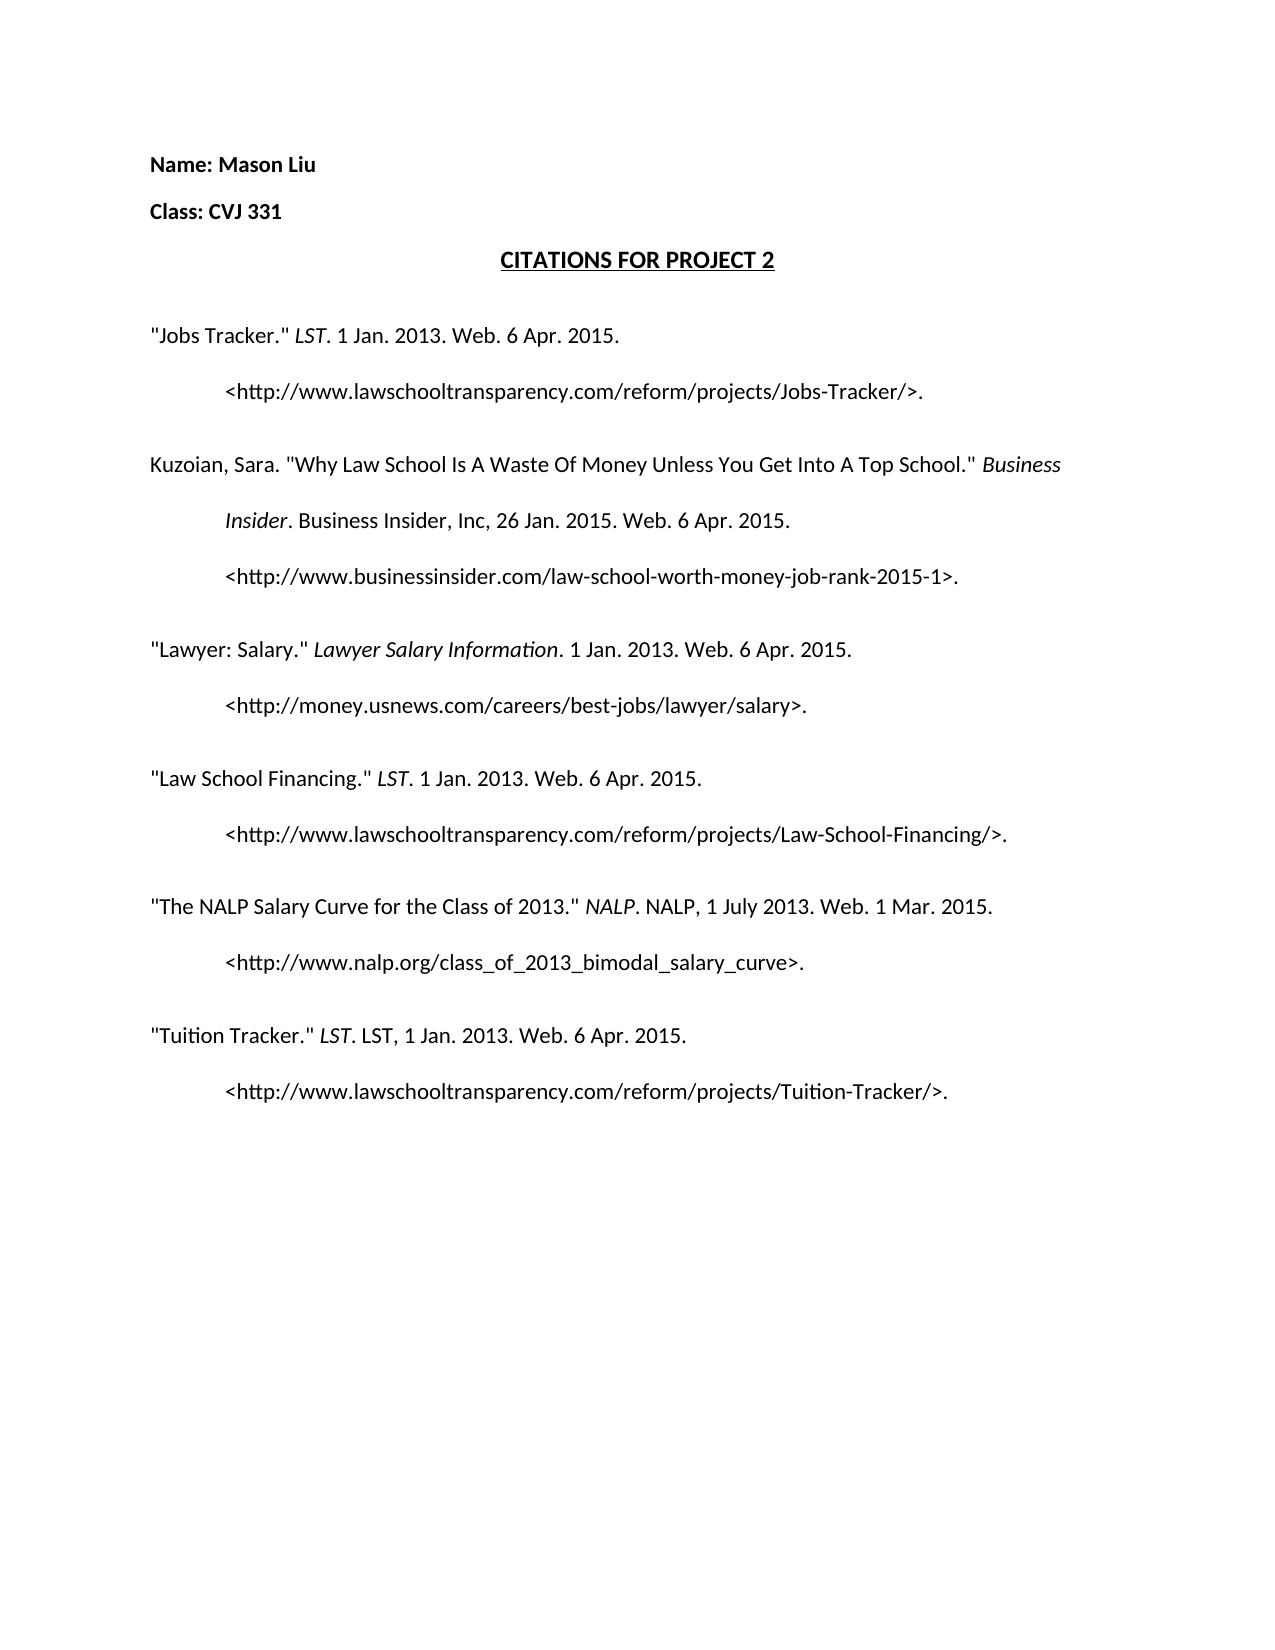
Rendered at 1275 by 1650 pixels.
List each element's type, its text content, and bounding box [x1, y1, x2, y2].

text "Law School Financing." LST. 1 Jan. 2013. Web. 6 Apr. 2015. <http://www.lawschooltransparency.com/reform/projects/Law-School-Financing/>. [150, 764, 1125, 848]
text "Lawyer: Salary." Lawyer Salary Information. 1 Jan. 2013. Web. 6 Apr. 2015. <http://money.usnews.com/careers/best-jobs/lawyer/salary>. [150, 635, 1125, 719]
text Name: Mason Liu [150, 150, 1125, 178]
text Kuzoian, Sara. "Why Law School Is A Waste Of Money Unless You Get Into A Top School." Business Insider. Business Insider, Inc, 26 Jan. 2015. Web. 6 Apr. 2015. <http://www.businessinsider.com/law-school-worth-money-job-rank-2015-1>. [150, 450, 1125, 590]
text "Tuition Tracker." LST. LST, 1 Jan. 2013. Web. 6 Apr. 2015. <http://www.lawschooltransparency.com/reform/projects/Tuition-Tracker/>. [150, 1021, 1125, 1105]
text CITATIONS FOR PROJECT 2 [150, 244, 1125, 274]
text "The NALP Salary Curve for the Class of 2013." NALP. NALP, 1 July 2013. Web. 1 Mar. 2015. <http://www.nalp.org/class_of_2013_bimodal_salary_curve>. [150, 892, 1125, 977]
text "Jobs Tracker." LST. 1 Jan. 2013. Web. 6 Apr. 2015. <http://www.lawschooltransparency.com/reform/projects/Jobs-Tracker/>. [150, 321, 1125, 406]
text Class: CVJ 331 [150, 197, 1125, 225]
